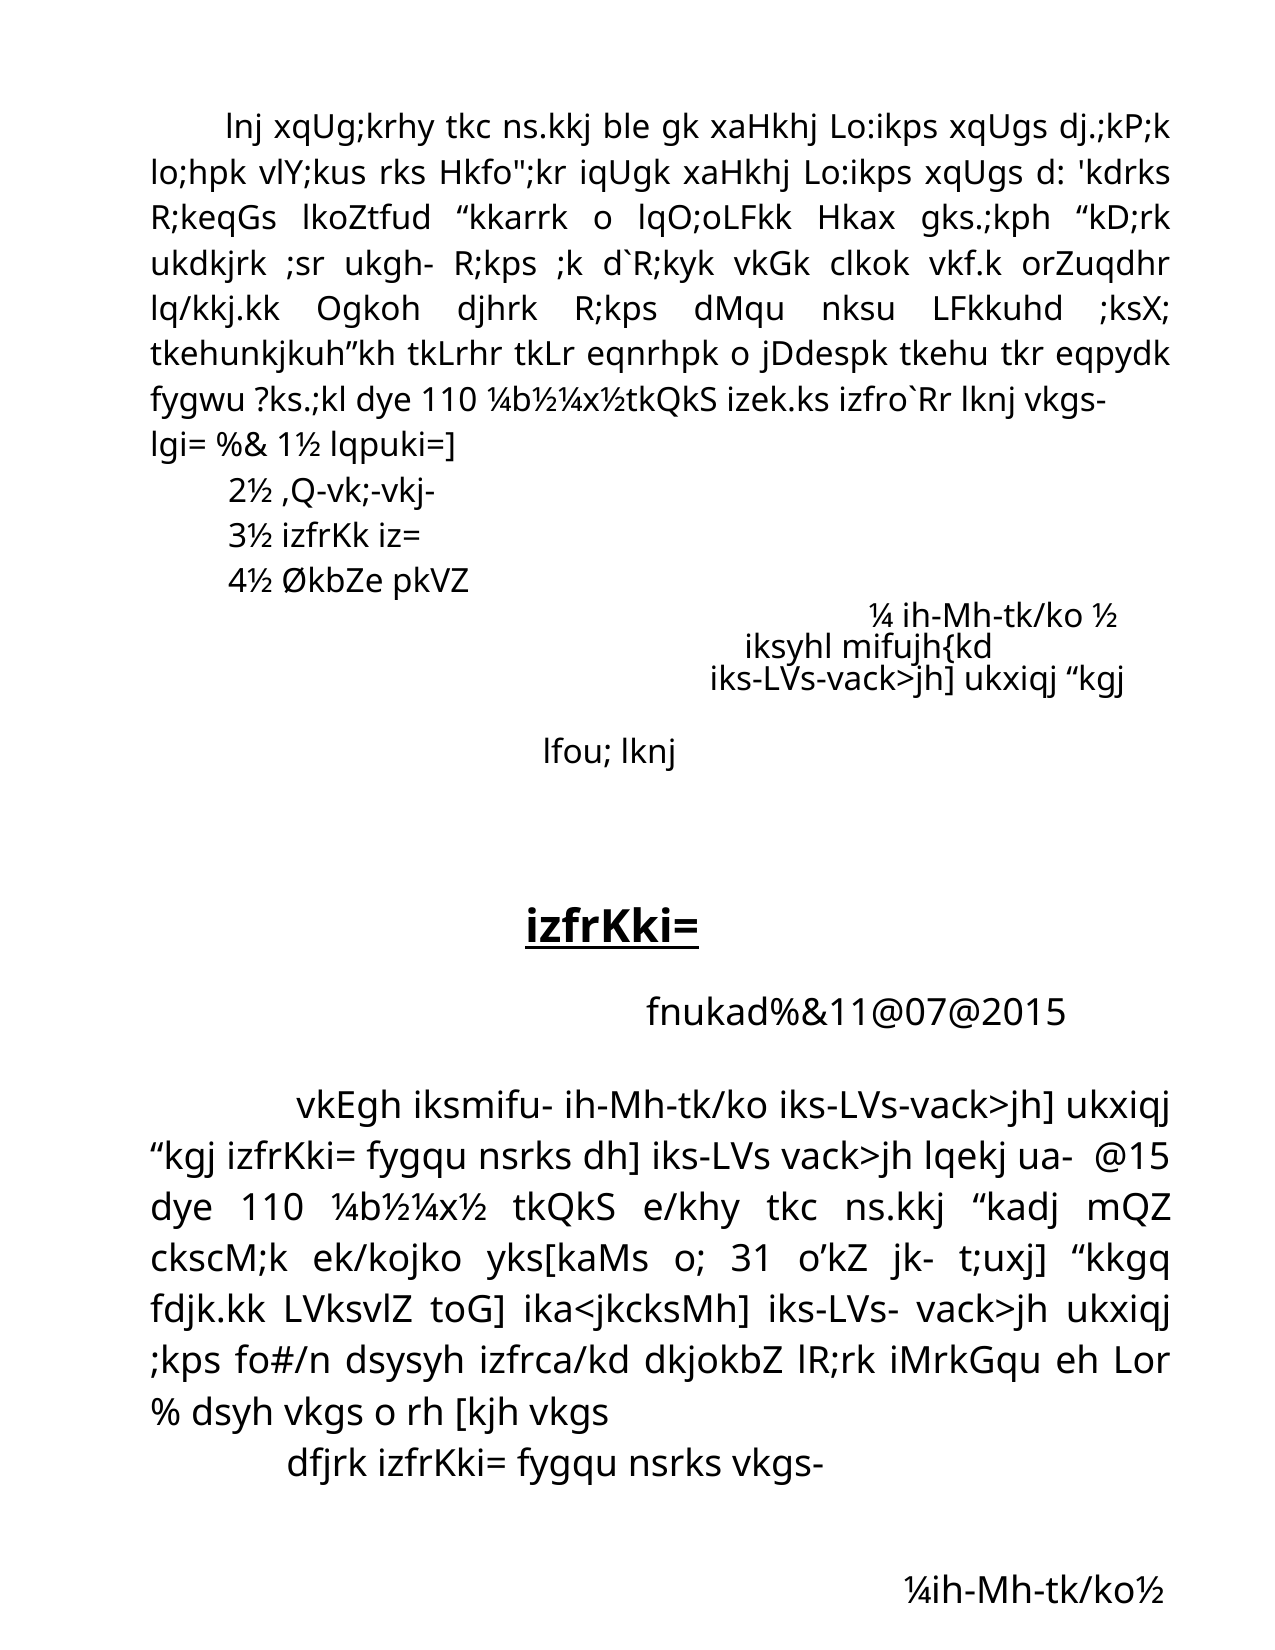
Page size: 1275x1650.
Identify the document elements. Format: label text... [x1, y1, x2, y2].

text fnukad%&11@07@2015 [150, 986, 1172, 1037]
text iksyhl mifujh{kd [450, 634, 1172, 665]
text 4½ ØkbZe pkVZ [150, 557, 1172, 603]
text 3½ izfrKk iz= [150, 512, 1172, 557]
text dfjrk izfrKki= fygqu nsrks vkgs- [150, 1436, 1172, 1487]
text izfrKki= [450, 893, 1172, 956]
text lgi= %& 1½ lqpuki=] [150, 421, 1172, 466]
text vkEgh iksmifu- ih-Mh-tk/ko iks-LVs-vack>jh] ukxiqj “kgj izfrKki= fygqu nsrks dh] iks-LVs vack>jh lqekj ua- @15 dye 110 ¼b½¼x½ tkQkS e/khy tkc ns.kkj “kadj mQZ ckscM;k ek/kojko yks[kaMs o; 31 o’kZ jk- t;uxj] “kkgq fdjk.kk LVksvlZ toG] ika<jkcksMh] iks-LVs- vack>jh ukxiqj ;kps fo#/n dsysyh izfrca/kd dkjokbZ lR;rk iMrkGqu eh Lor% dsyh vkgs o rh [kjh vkgs [150, 1079, 1172, 1436]
text lfou; lknj [450, 728, 1172, 773]
text ¼ih-Mh-tk/ko½ [150, 1563, 1172, 1614]
text 2½ ,Q-vk;-vkj- [150, 466, 1172, 512]
text ¼ ih-Mh-tk/ko ½ [825, 603, 1172, 634]
text lnj xqUg;krhy tkc ns.kkj ble gk xaHkhj Lo:ikps xqUgs dj.;kP;k lo;hpk vlY;kus rks Hkfo";kr iqUgk xaHkhj Lo:ikps xqUgs d: 'kdrks R;keqGs lkoZtfud “kkarrk o lqO;oLFkk Hkax gks.;kph “kD;rk ukdkjrk ;sr ukgh- R;kps ;k d`R;kyk vkGk clkok vkf.k orZuqdhr lq/kkj.kk Ogkoh djhrk R;kps dMqu nksu LFkkuhd ;ksX; tkehunkjkuh”kh tkLrhr tkLr eqnrhpk o jDdespk tkehu tkr eqpydk fygwu ?ks.;kl dye 110 ¼b½¼x½tkQkS izek.ks izfro`Rr lknj vkgs- [150, 103, 1172, 421]
text iks-LVs-vack>jh] ukxiqj “kgj [450, 665, 1172, 696]
